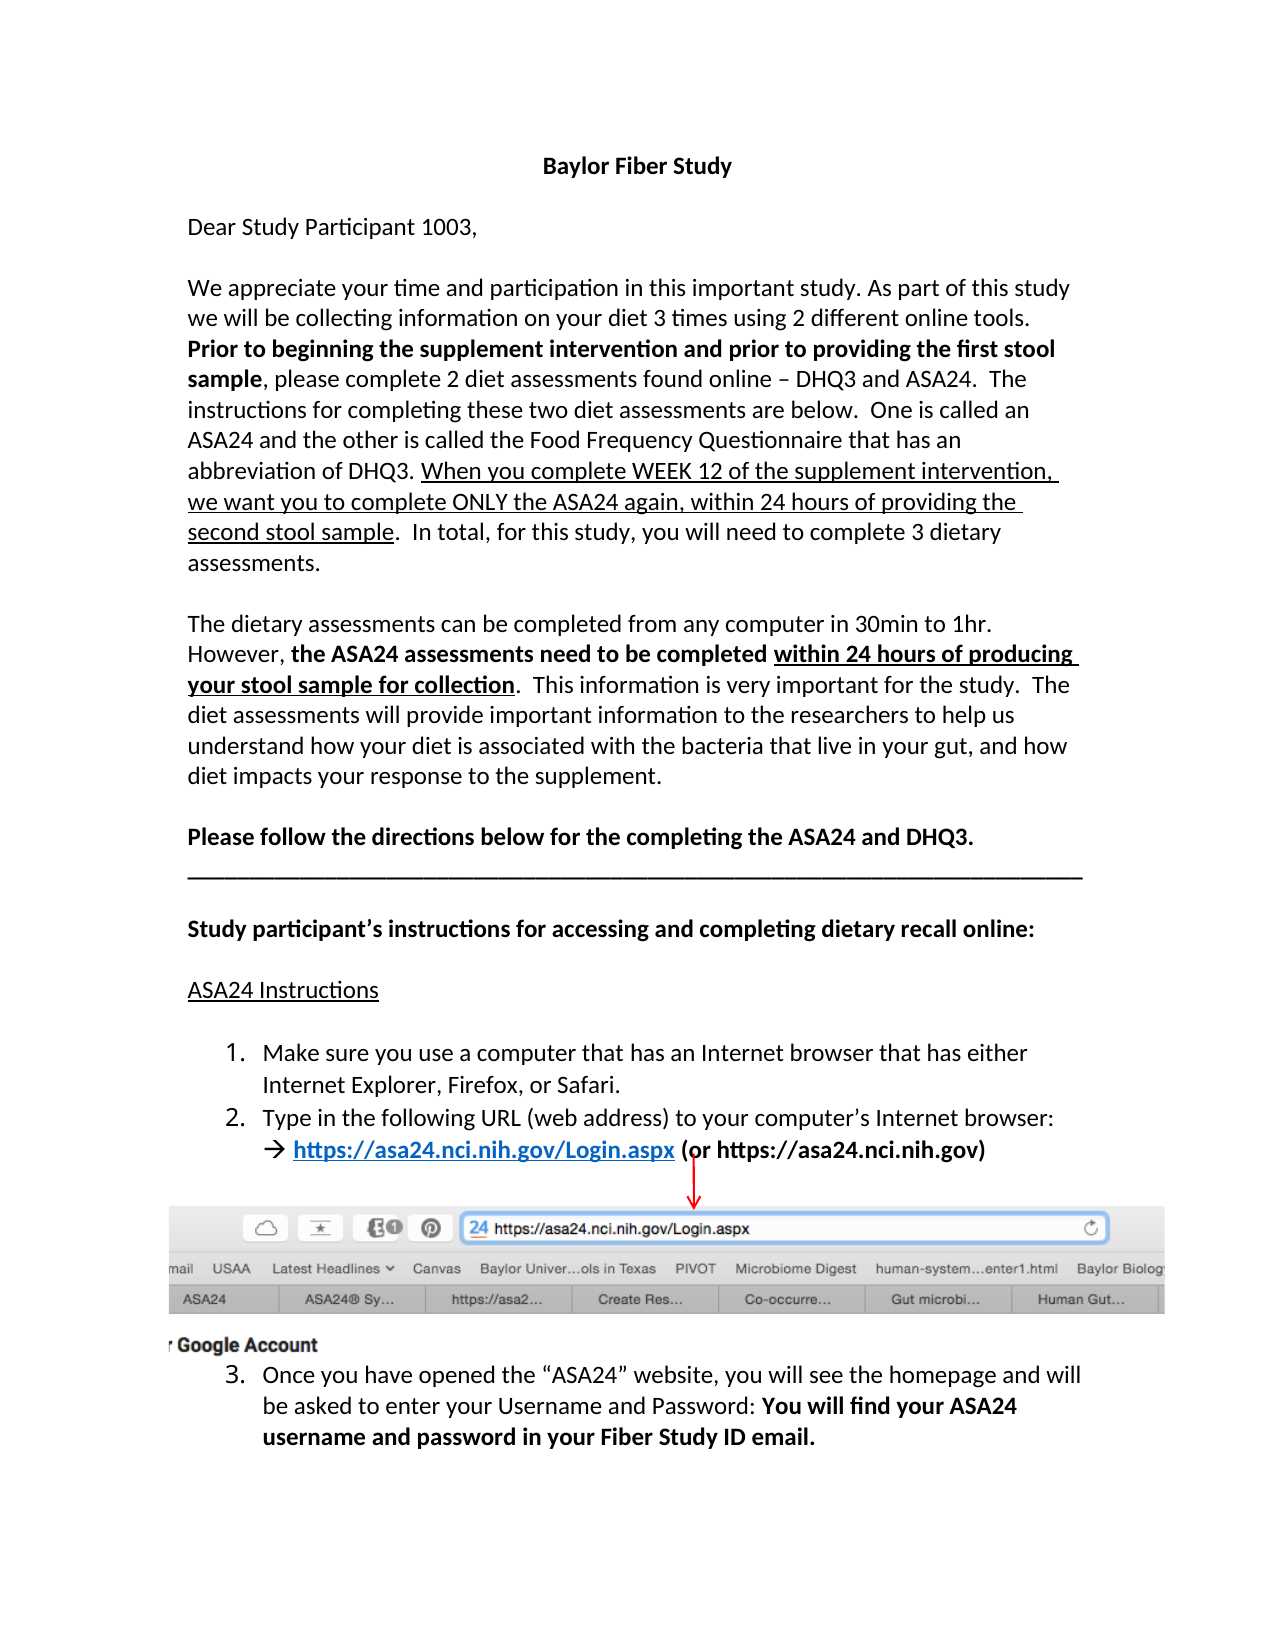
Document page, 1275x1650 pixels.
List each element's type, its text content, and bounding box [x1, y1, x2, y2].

list Once you have opened the “ASA24” website, you will see the homepage and will be asked to enter your Username and Password: You will find your ASA24 username and password in your Fiber Study ID email. [225, 1357, 1087, 1451]
text ________________________________________________________________________ [187, 852, 1087, 882]
text Baylor Fiber Study [187, 150, 1087, 181]
text Dear Study Participant 1003, [187, 211, 1087, 242]
text ASA24 Instructions [187, 974, 1087, 1004]
text https://asa24.nci.nih.gov/Login.aspx (or https://asa24.nci.nih.gov) [187, 1134, 1087, 1164]
text Study participant’s instructions for accessing and completing dietary recall online: [187, 913, 1087, 943]
picture [168, 1206, 1165, 1357]
list Type in the following URL (web address) to your computer’s Internet browser: [225, 1100, 1087, 1134]
text The dietary assessments can be completed from any computer in 30min to 1hr. However, the ASA24 assessments need to be completed within 24 hours of producing your stool sample for collection. This information is very important for the study. The diet assessments will provide important information to the researchers to help us understand how your diet is associated with the bacteria that live in your gut, and how diet impacts your response to the supplement. [187, 608, 1087, 791]
text Please follow the directions below for the completing the ASA24 and DHQ3. [187, 821, 1087, 852]
text We appreciate your time and participation in this important study. As part of this study we will be collecting information on your diet 3 times using 2 different online tools. Prior to beginning the supplement intervention and prior to providing the first stool sample, please complete 2 diet assessments found online – DHQ3 and ASA24. The instructions for completing these two diet assessments are below. One is called an ASA24 and the other is called the Food Frequency Questionnaire that has an abbreviation of DHQ3. When you complete WEEK 12 of the supplement intervention, we want you to complete ONLY the ASA24 again, within 24 hours of providing the second stool sample. In total, for this study, you will need to complete 3 dietary assessments. [187, 272, 1087, 577]
list Make sure you use a computer that has an Internet browser that has either Internet Explorer, Firefox, or Safari. [225, 1035, 1087, 1100]
